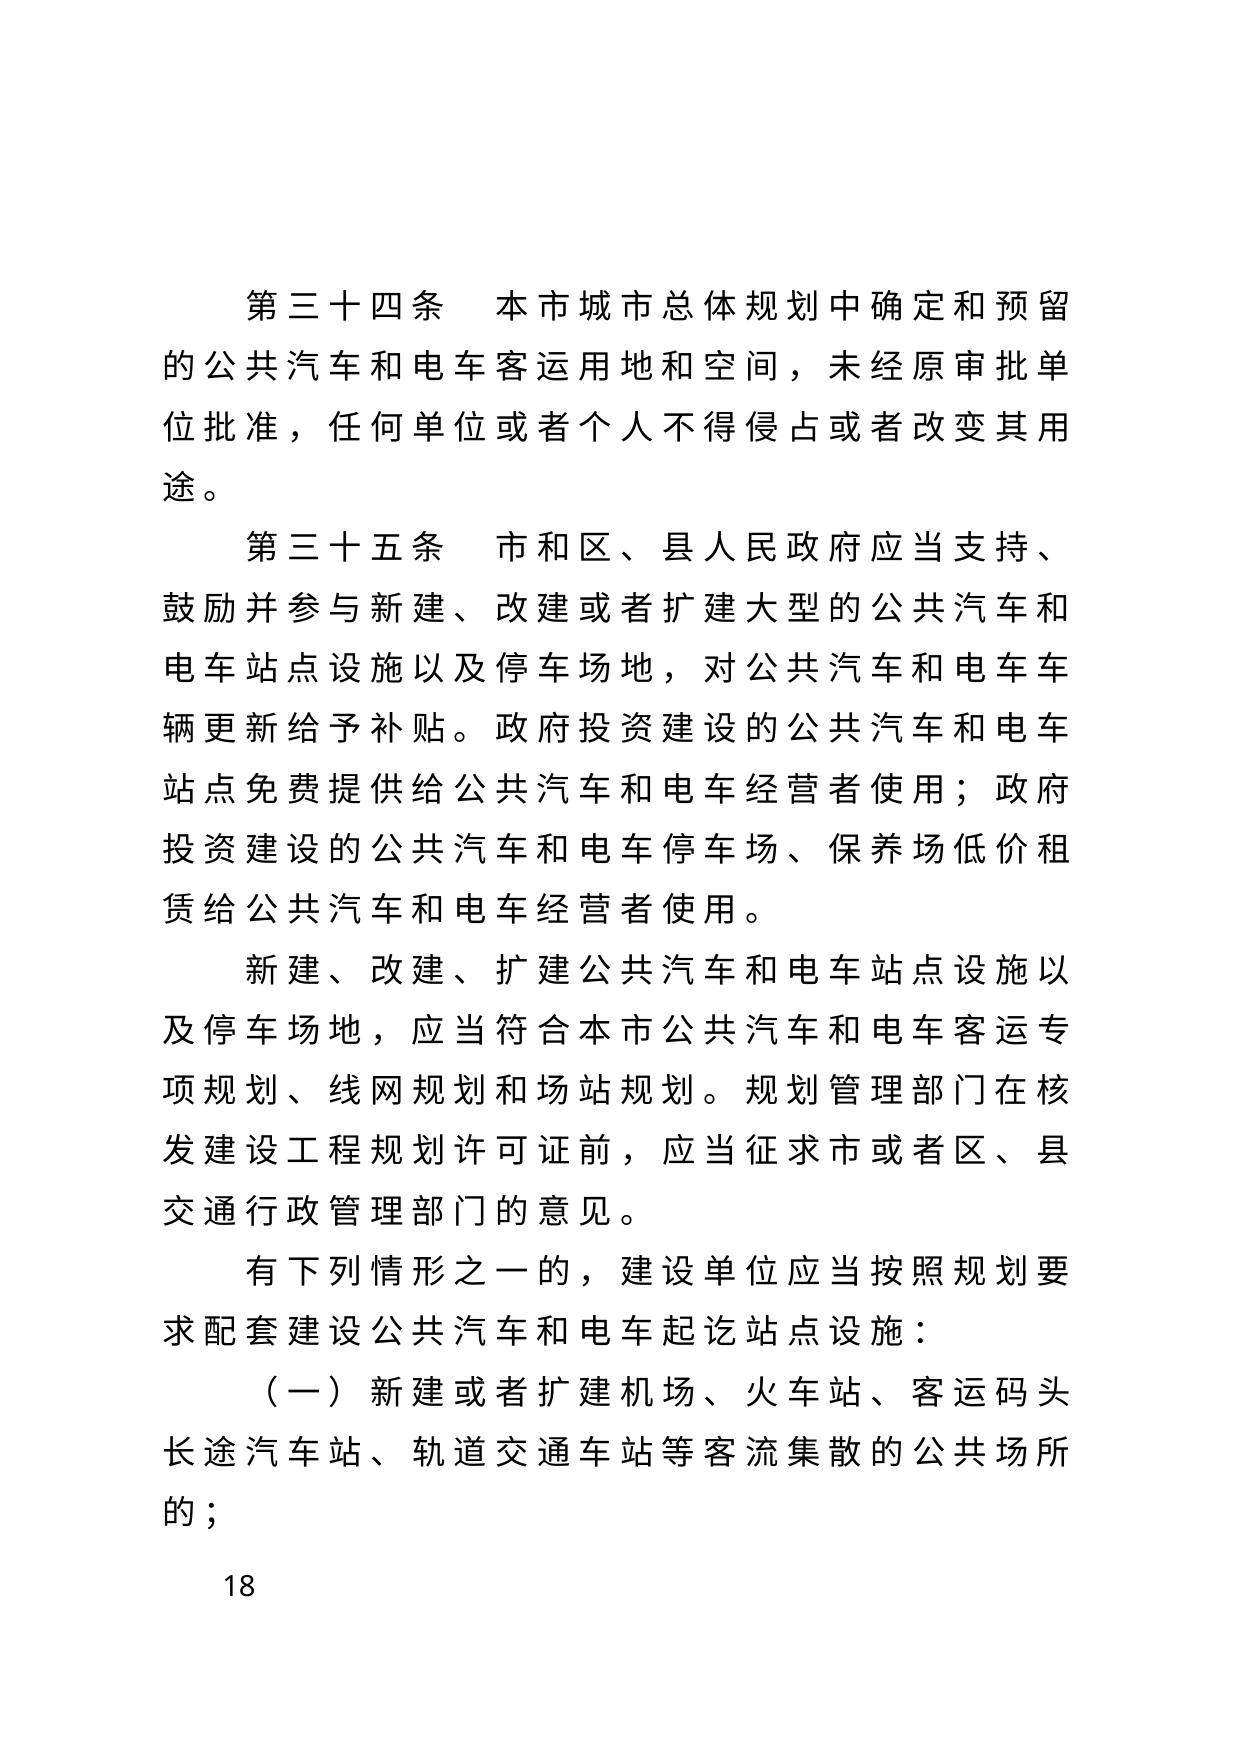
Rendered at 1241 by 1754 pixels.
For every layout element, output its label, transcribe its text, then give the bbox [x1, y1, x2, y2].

text 第三十四条 本市城市总体规划中确定和预留的公共汽车和电车客运用地和空间，未经原审批单位批准，任何单位或者个人不得侵占或者改变其用途。 [162, 274, 1078, 515]
text （一）新建或者扩建机场、火车站、客运码头、长途汽车站、轨道交通车站等客流集散的公共场所的； [162, 1359, 1078, 1540]
text 新建、改建、扩建公共汽车和电车站点设施以及停车场地，应当符合本市公共汽车和电车客运专项规划、线网规划和场站规划。规划管理部门在核发建设工程规划许可证前，应当征求市或者区、县交通行政管理部门的意见。 [162, 937, 1078, 1239]
text 第三十五条 市和区、县人民政府应当支持、鼓励并参与新建、改建或者扩建大型的公共汽车和电车站点设施以及停车场地，对公共汽车和电车车辆更新给予补贴。政府投资建设的公共汽车和电车站点免费提供给公共汽车和电车经营者使用；政府投资建设的公共汽车和电车停车场、保养场低价租赁给公共汽车和电车经营者使用。 [162, 515, 1078, 937]
text 有下列情形之一的，建设单位应当按照规划要求配套建设公共汽车和电车起讫站点设施： [162, 1239, 1078, 1359]
